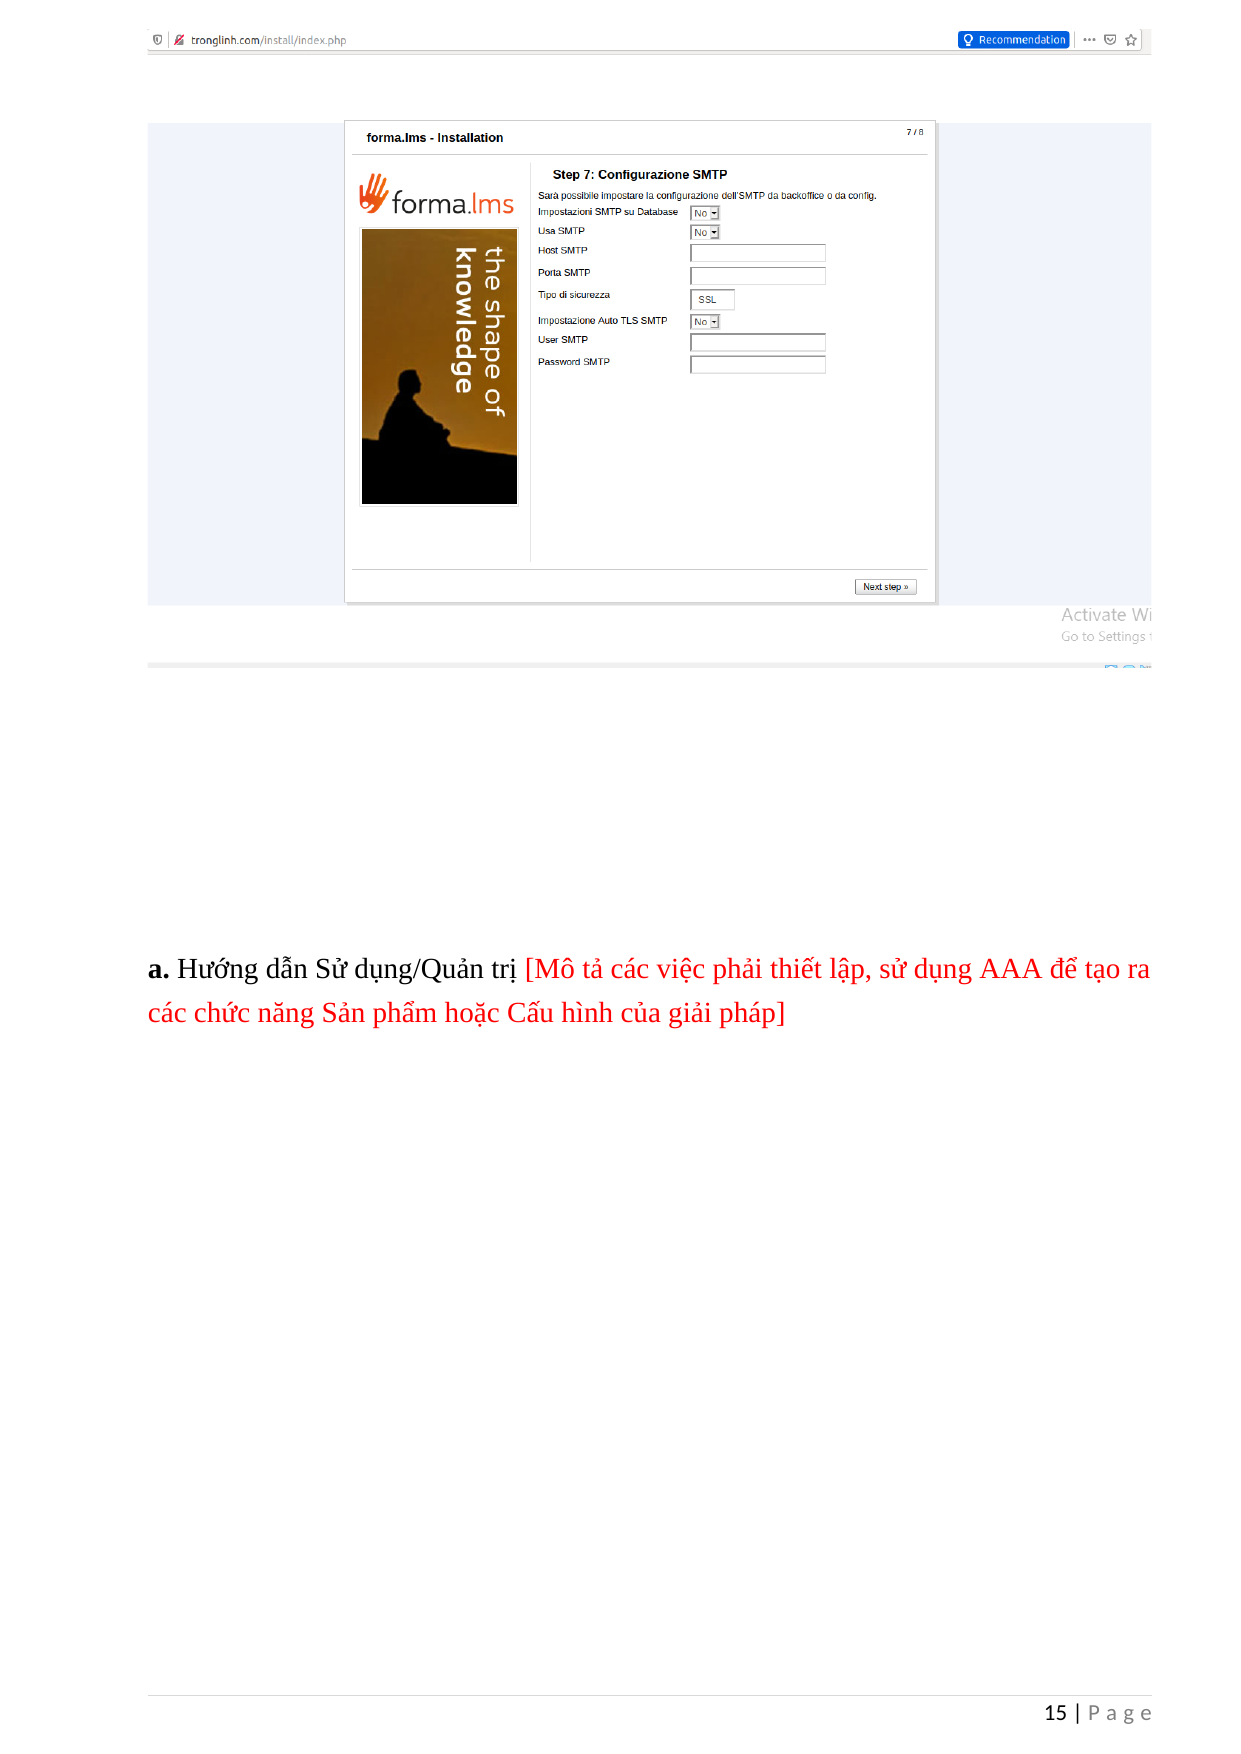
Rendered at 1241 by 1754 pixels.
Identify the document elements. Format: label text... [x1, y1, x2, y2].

text a. Hướng dẫn Sử dụng/Quản trị [Mô tả các việc phải thiết lập, sử dụng AAA để tạo ra các chức năng Sản phẩm hoặc Cấu hình của giải pháp] [148, 952, 1152, 1029]
picture [147, 29, 1152, 668]
